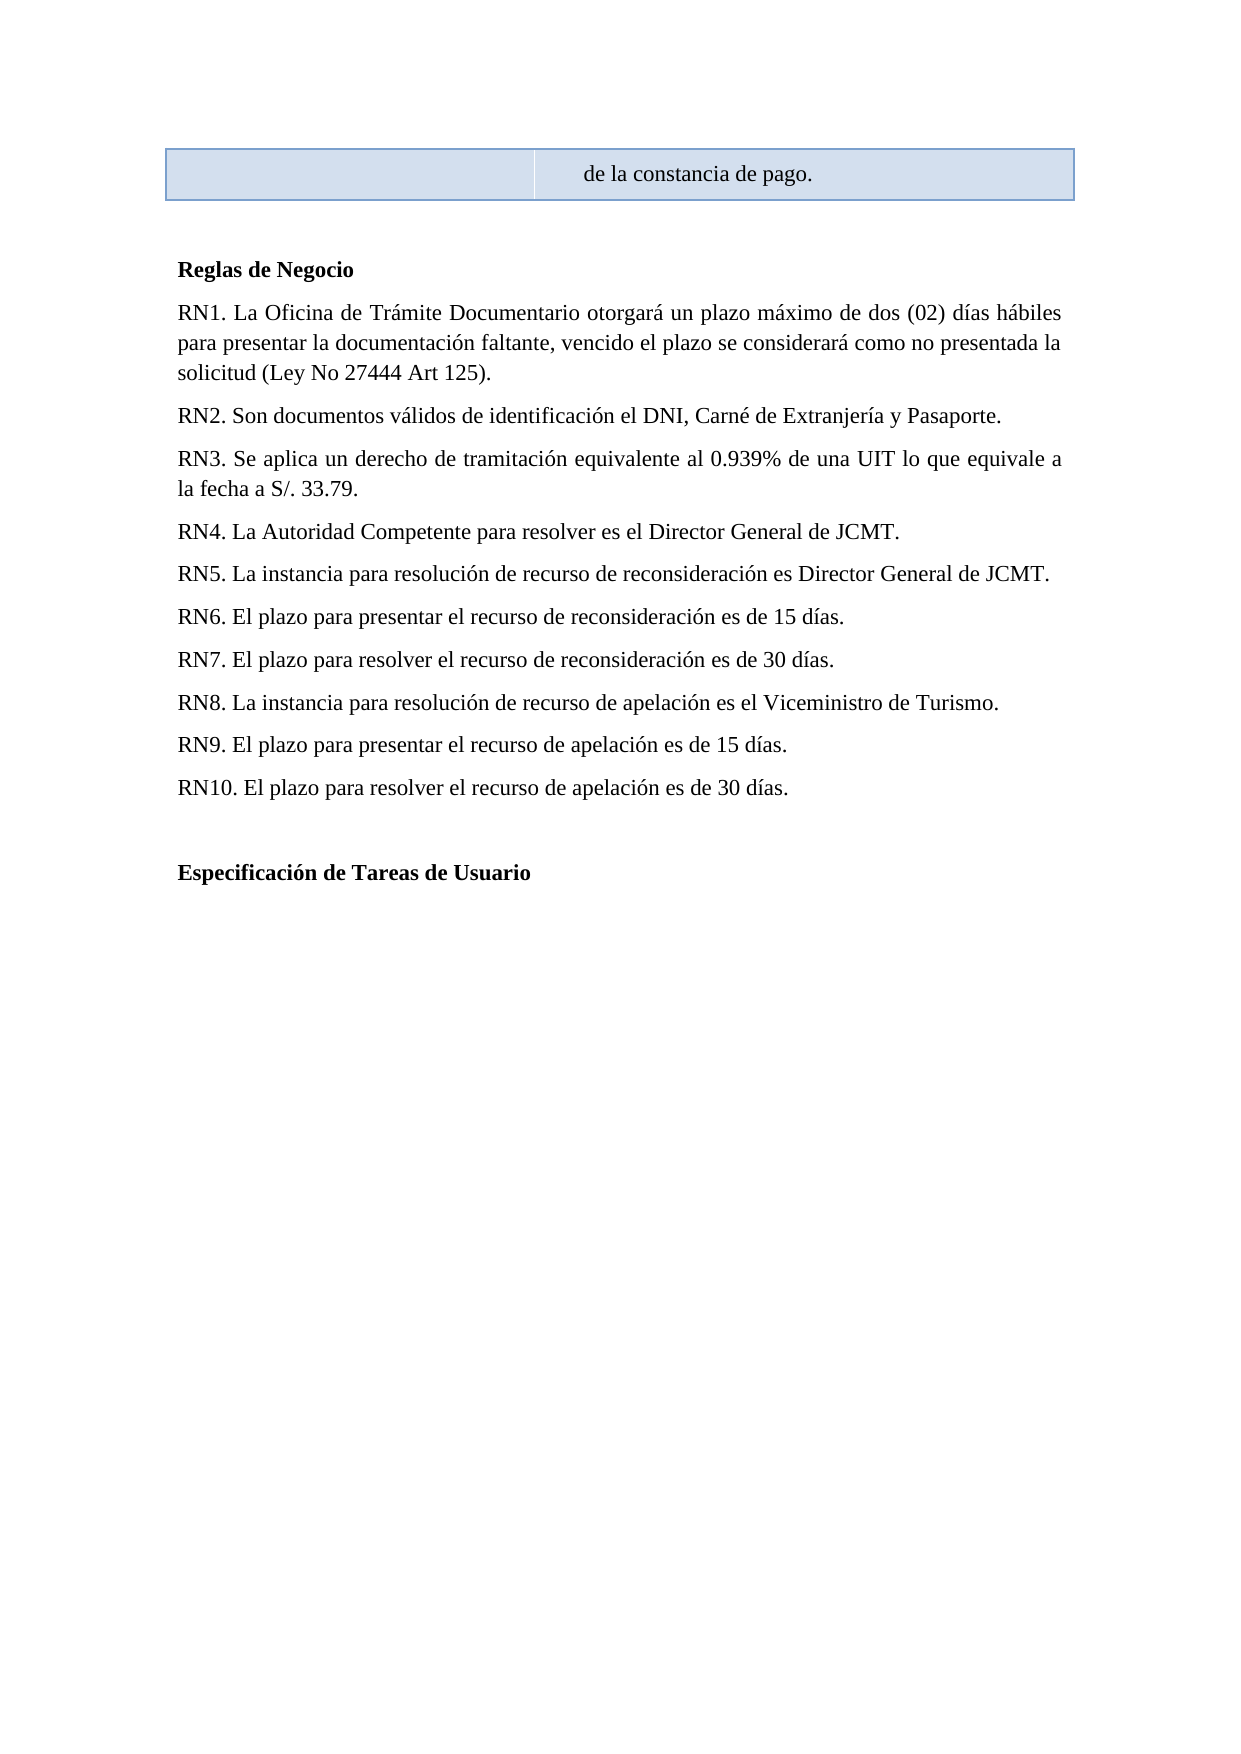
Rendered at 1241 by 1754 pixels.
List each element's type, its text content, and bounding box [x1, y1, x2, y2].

text RN8. La instancia para resolución de recurso de apelación es el Viceministro de Turismo. [177, 688, 1063, 715]
text RN5. La instancia para resolución de recurso de reconsideración es Director General de JCMT. [177, 560, 1063, 587]
text RN4. La Autoridad Competente para resolver es el Director General de JCMT. [177, 518, 1063, 544]
text RN2. Son documentos válidos de identificación el DNI, Carné de Extranjería y Pasaporte. [177, 402, 1063, 428]
table_cell Para pago por MINCETUR, número de recibo de ingreso a Caja R.I.C. Para pago por Banco de la Nación, adjuntar copia de la constancia de pago. [535, 150, 1073, 199]
text Reglas de Negocio [177, 256, 1063, 283]
text RN7. El plazo para resolver el recurso de reconsideración es de 30 días. [177, 646, 1063, 672]
text RN9. El plazo para presentar el recurso de apelación es de 15 días. [177, 731, 1063, 758]
text RN10. El plazo para resolver el recurso de apelación es de 30 días. [177, 774, 1063, 800]
table_cell Derecho de Tramitación [167, 150, 534, 199]
text Especificación de Tareas de Usuario [177, 859, 1063, 886]
text RN1. La Oficina de Trámite Documentario otorgará un plazo máximo de dos (02) días hábiles para presentar la documentación faltante, vencido el plazo se considerará como no presentada la solicitud (Ley No 27444 Art 125). [177, 299, 1063, 386]
text RN6. El plazo para presentar el recurso de reconsideración es de 15 días. [177, 603, 1063, 629]
text RN3. Se aplica un derecho de tramitación equivalente al 0.939% de una UIT lo que equivale a la fecha a S/. 33.79. [177, 445, 1063, 501]
